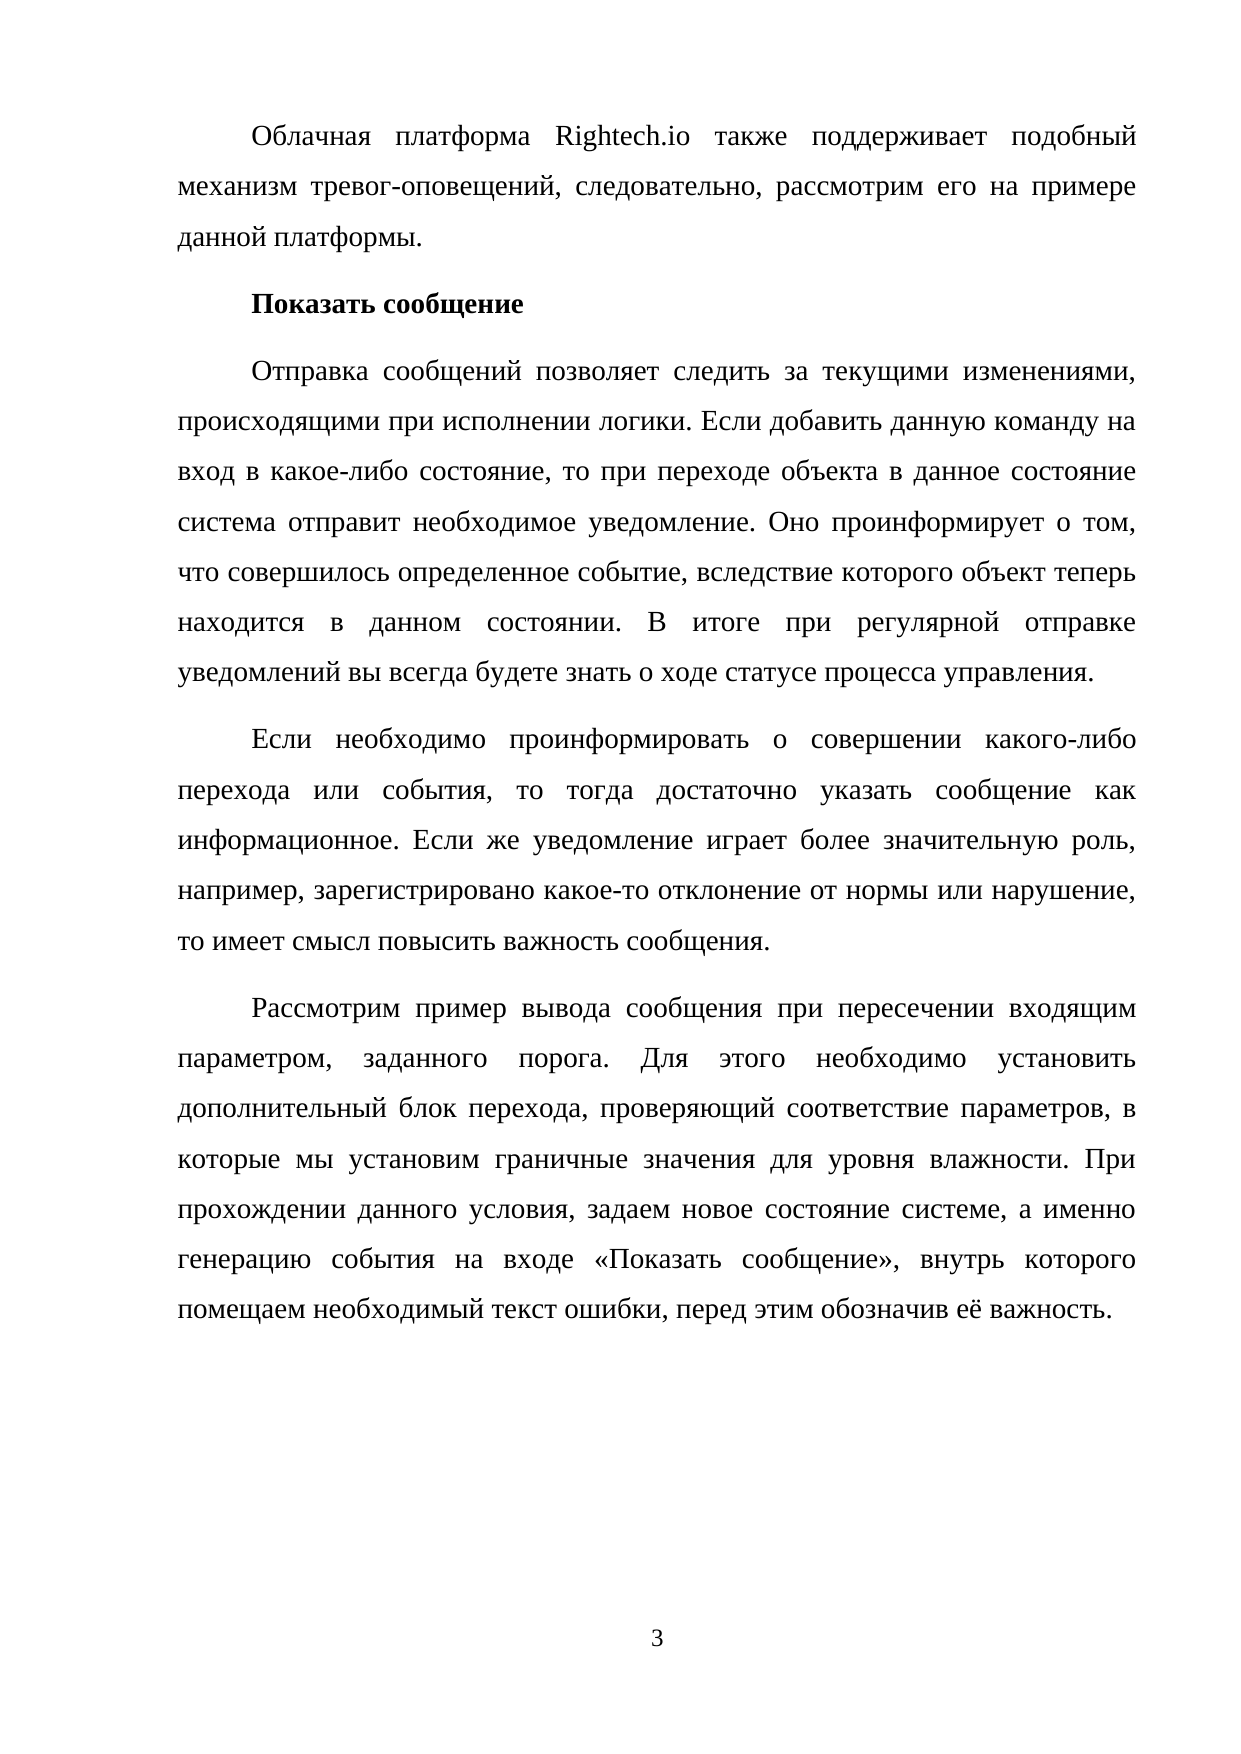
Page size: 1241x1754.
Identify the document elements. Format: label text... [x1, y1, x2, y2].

text Если необходимо проинформировать о совершении какого-либо перехода или события, то тогда достаточно указать сообщение как информационное. Если же уведомление играет более значительную роль, например, зарегистрировано какое-то отклонение от нормы или нарушение, то имеет смысл повысить важность сообщения. [177, 722, 1137, 956]
text Показать сообщение [177, 286, 1137, 319]
text Отправка сообщений позволяет следить за текущими изменениями, происходящими при исполнении логики. Если добавить данную команду на вход в какое-либо состояние, то при переходе объекта в данное состояние система отправит необходимое уведомление. Оно проинформирует о том, что совершилось определенное событие, вследствие которого объект теперь находится в данном состоянии. В итоге при регулярной отправке уведомлений вы всегда будете знать о ходе статусе процесса управления. [177, 353, 1137, 688]
text Облачная платформа Rightech.io также поддерживает подобный механизм тревог-оповещений, следовательно, рассмотрим его на примере данной платформы. [177, 118, 1137, 252]
text Рассмотрим пример вывода сообщения при пересечении входящим параметром, заданного порога. Для этого необходимо установить дополнительный блок перехода, проверяющий соответствие параметров, в которые мы установим граничные значения для уровня влажности. При прохождении данного условия, задаем новое состояние системе, а именно генерацию события на входе «Показать сообщение», внутрь которого помещаем необходимый текст ошибки, перед этим обозначив её важность. [177, 990, 1137, 1325]
